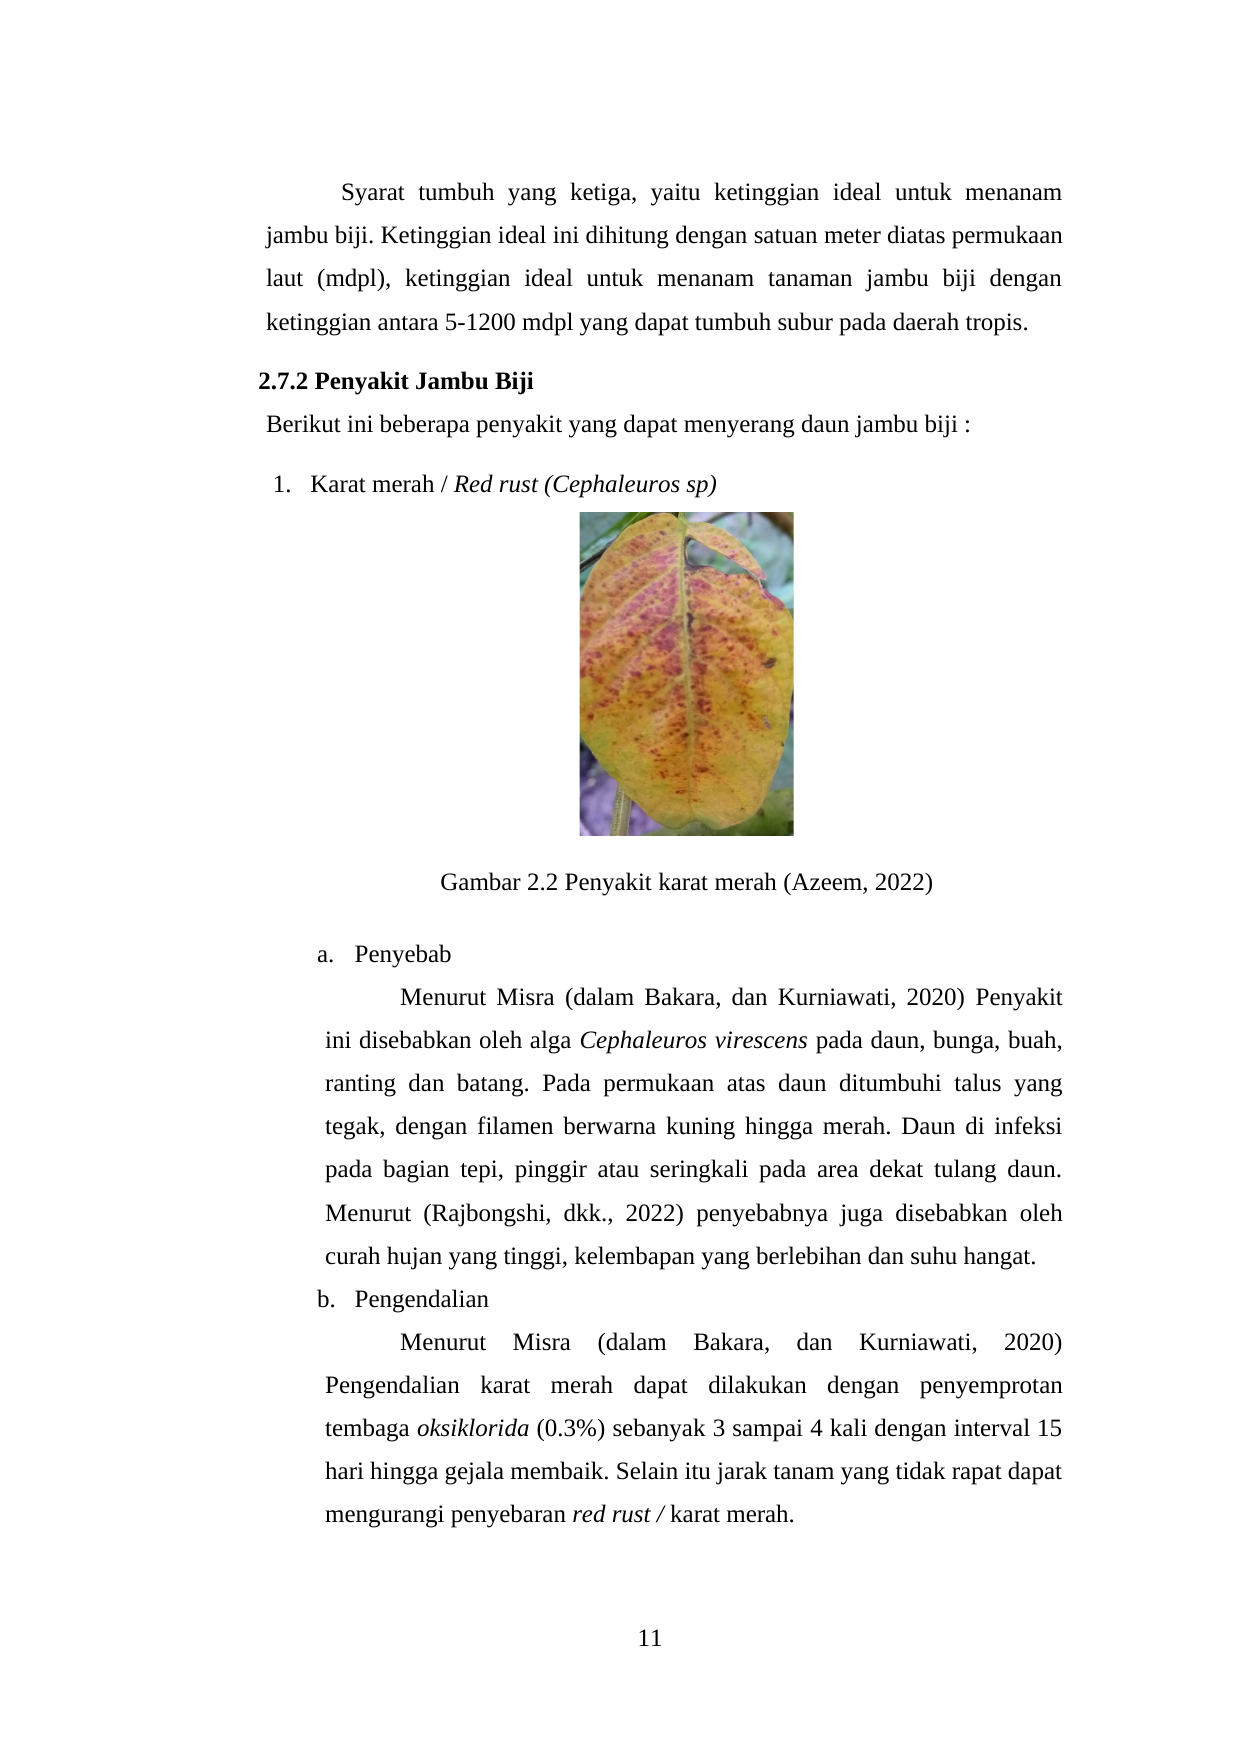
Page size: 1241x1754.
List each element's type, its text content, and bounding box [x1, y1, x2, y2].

picture [579, 512, 794, 836]
list Menurut Misra (dalam Bakara, dan Kurniawati, 2020) Penyakit ini disebabkan oleh alga Cephaleuros virescens pada daun, bunga, buah, ranting dan batang. Pada permukaan atas daun ditumbuhi talus yang tegak, dengan filamen berwarna kuning hingga merah. Daun di infeksi pada bagian tepi, pinggir atau seringkali pada area dekat tulang daun. Menurut (Rajbongshi, dkk., 2022) penyebabnya juga disebabkan oleh curah hujan yang tinggi, kelembapan yang berlebihan dan suhu hangat. [325, 982, 1063, 1269]
text Berikut ini beberapa penyakit yang dapat menyerang daun jambu biji : [266, 409, 1063, 438]
list Menurut Misra (dalam Bakara, dan Kurniawati, 2020) Pengendalian karat merah dapat dilakukan dengan penyemprotan tembaga oksiklorida (0.3%) sebanyak 3 sampai 4 kali dengan interval 15 hari hingga gejala membaik. Selain itu jarak tanam yang tidak rapat dapat mengurangi penyebaran red rust / karat merah. [325, 1327, 1063, 1528]
subtitle 2.7.2 Penyakit Jambu Biji [258, 366, 1063, 395]
list Karat merah / Red rust (Cephaleuros sp) [273, 469, 1063, 498]
list Penyebab [317, 939, 1063, 968]
text Gambar 2.2 Penyakit karat merah (Azeem, 2022) [310, 867, 1063, 896]
text Syarat tumbuh yang ketiga, yaitu ketinggian ideal untuk menanam jambu biji. Ketinggian ideal ini dihitung dengan satuan meter diatas permukaan laut (mdpl), ketinggian ideal untuk menanam tanaman jambu biji dengan ketinggian antara 5-1200 mdpl yang dapat tumbuh subur pada daerah tropis. [266, 177, 1063, 335]
list Pengendalian [317, 1284, 1063, 1313]
